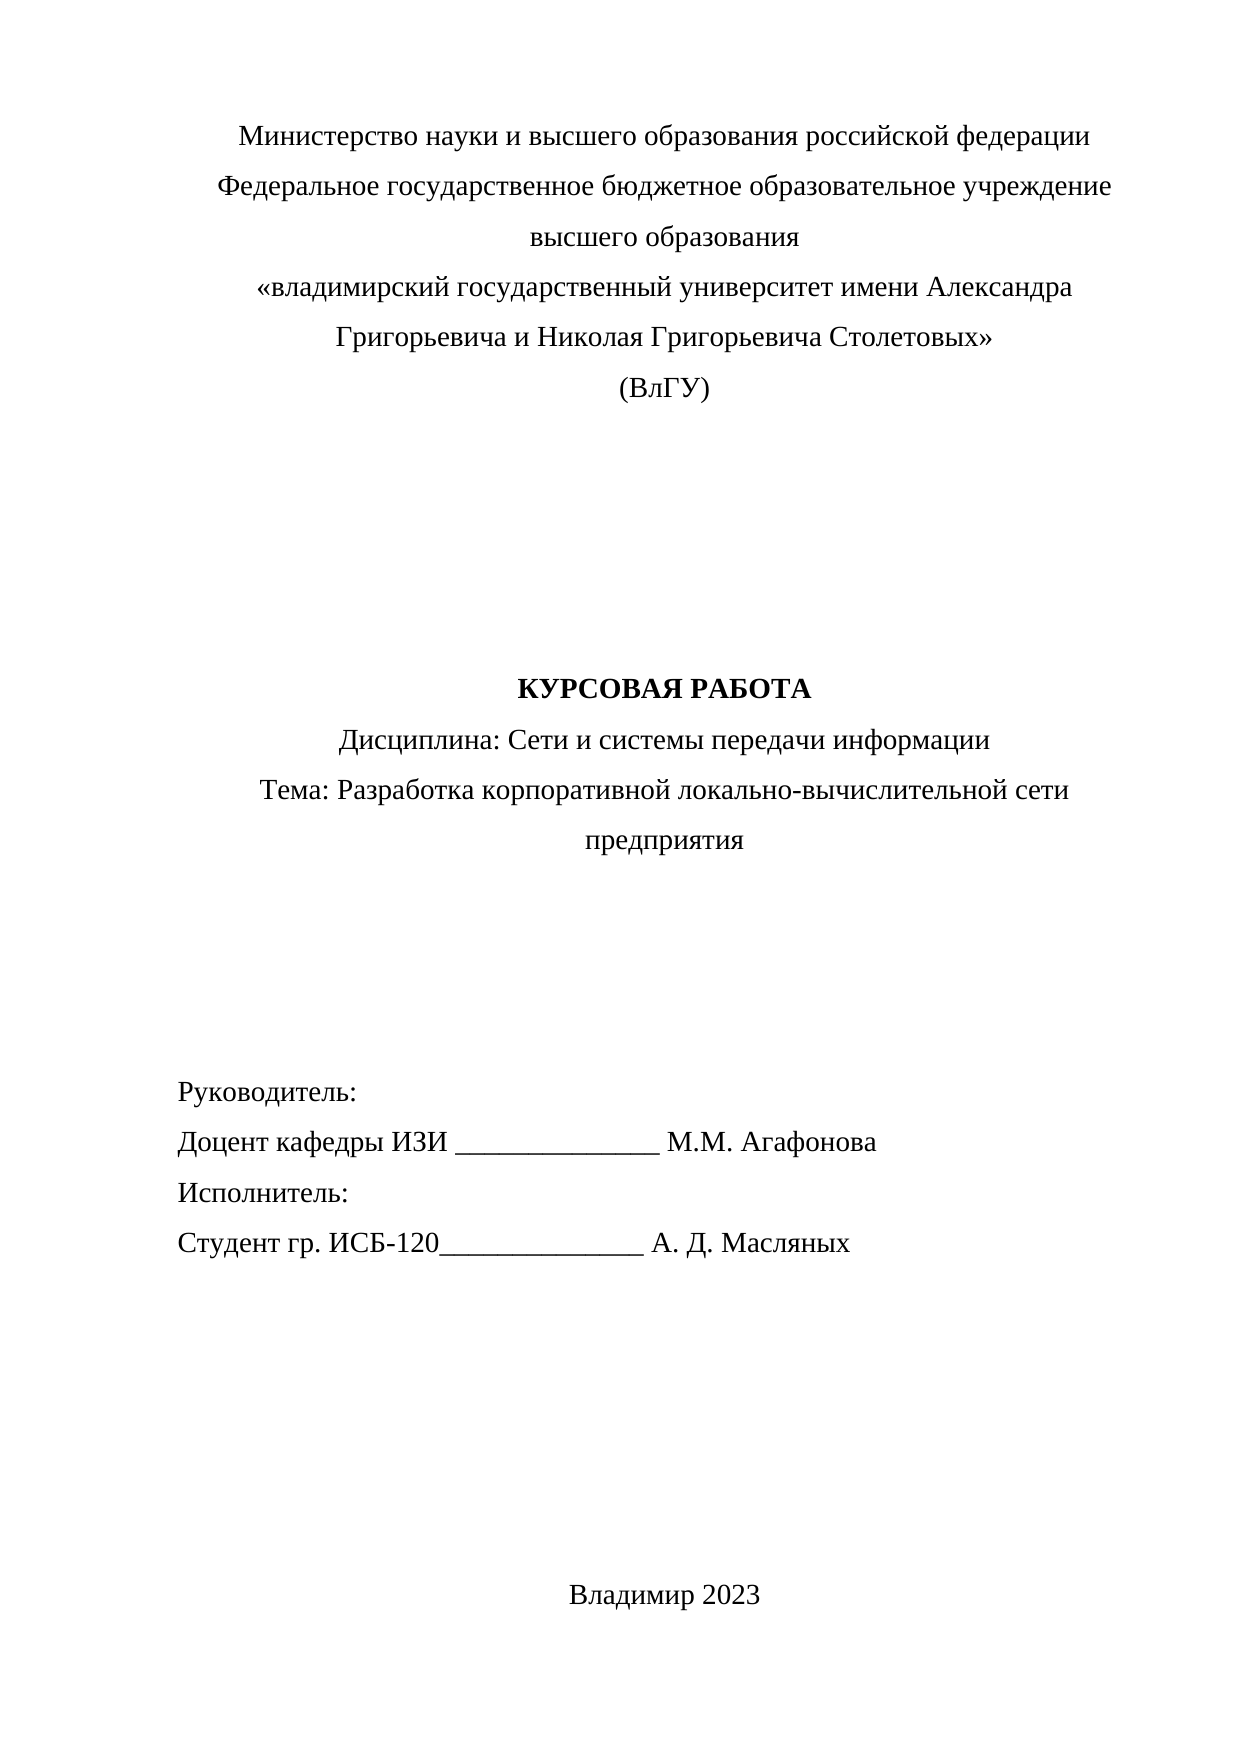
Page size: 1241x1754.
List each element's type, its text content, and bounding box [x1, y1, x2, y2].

text Исполнитель: [177, 1175, 1152, 1208]
text (ВлГУ) [177, 370, 1152, 403]
text Федеральное государственное бюджетное образовательное учреждение высшего образования [177, 168, 1152, 252]
text Владимир 2023 [177, 1577, 1152, 1611]
text Студент гр. ИCБ-120______________ [177, 1225, 1152, 1258]
text Дисциплина: Сети и системы передачи информации [177, 722, 1152, 755]
text Руководитель: [177, 1074, 1152, 1108]
text «владимирский государственный университет имени Александра Григорьевича и Николая Григорьевича Столетовых» [177, 269, 1152, 353]
text Министерство науки и высшего образования российской федерации [177, 118, 1152, 152]
text КУРСОВАЯ РАБОТА [177, 672, 1152, 705]
text ______________ [177, 1124, 1152, 1158]
